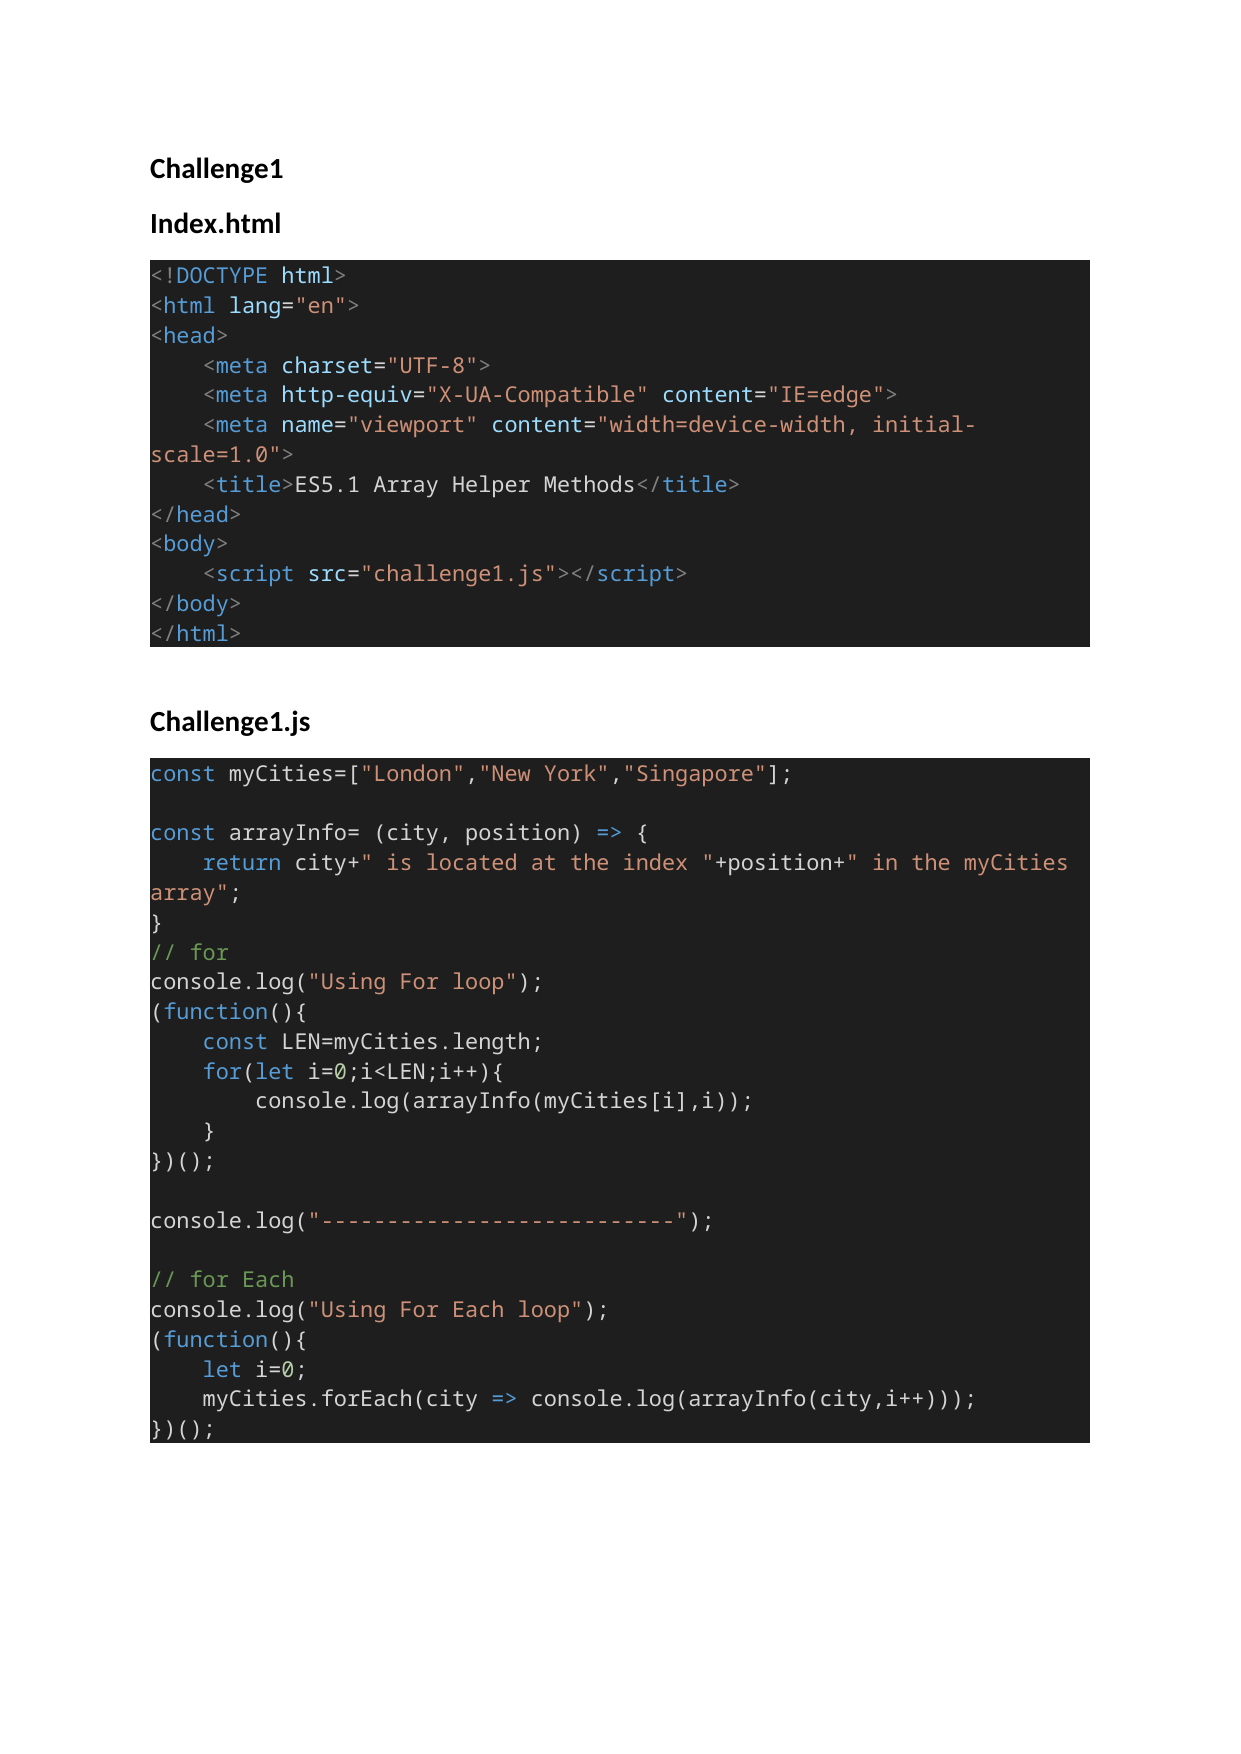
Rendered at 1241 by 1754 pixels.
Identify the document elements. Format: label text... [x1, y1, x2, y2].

text } [150, 907, 1090, 936]
text <meta charset="UTF-8"> [150, 349, 1090, 379]
text console.log("Using For Each loop"); [150, 1294, 1090, 1324]
text const arrayInfo= (city, position) => { [150, 817, 1090, 847]
text } [150, 1115, 1090, 1145]
text <meta http-equiv="X-UA-Compatible" content="IE=edge"> [150, 379, 1090, 409]
text Index.html [150, 205, 1090, 241]
text <head> [150, 320, 1090, 349]
text console.log("Using For loop"); [150, 966, 1090, 996]
text myCities.forEach(city => console.log(arrayInfo(city,i++))); [150, 1383, 1090, 1413]
text </body> [150, 588, 1090, 618]
text <title>ES5.1 Array Helper Methods</title> [150, 469, 1090, 498]
text console.log(arrayInfo(myCities[i],i)); [150, 1085, 1090, 1115]
text <body> [150, 528, 1090, 558]
text Challenge1.js [150, 703, 1090, 738]
text console.log("---------------------------"); [150, 1204, 1090, 1234]
text })(); [150, 1145, 1090, 1175]
text (function(){ [150, 1324, 1090, 1353]
text <meta name="viewport" content="width=device-width, initial-scale=1.0"> [150, 409, 1090, 469]
text </html> [150, 618, 1090, 647]
text <html lang="en"> [150, 290, 1090, 320]
text for(let i=0;i<LEN;i++){ [150, 1056, 1090, 1085]
text const myCities=["London","New York","Singapore"]; [150, 758, 1090, 787]
text <!DOCTYPE html> [150, 260, 1090, 290]
text let i=0; [150, 1353, 1090, 1383]
text // for [150, 936, 1090, 966]
text // for Each [150, 1264, 1090, 1294]
text </head> [150, 498, 1090, 528]
text <script src="challenge1.js"></script> [150, 558, 1090, 588]
text (function(){ [150, 996, 1090, 1026]
text })(); [150, 1413, 1090, 1443]
text return city+" is located at the index "+position+" in the myCities array"; [150, 847, 1090, 907]
text const LEN=myCities.length; [150, 1026, 1090, 1056]
text Challenge1 [150, 150, 1090, 186]
